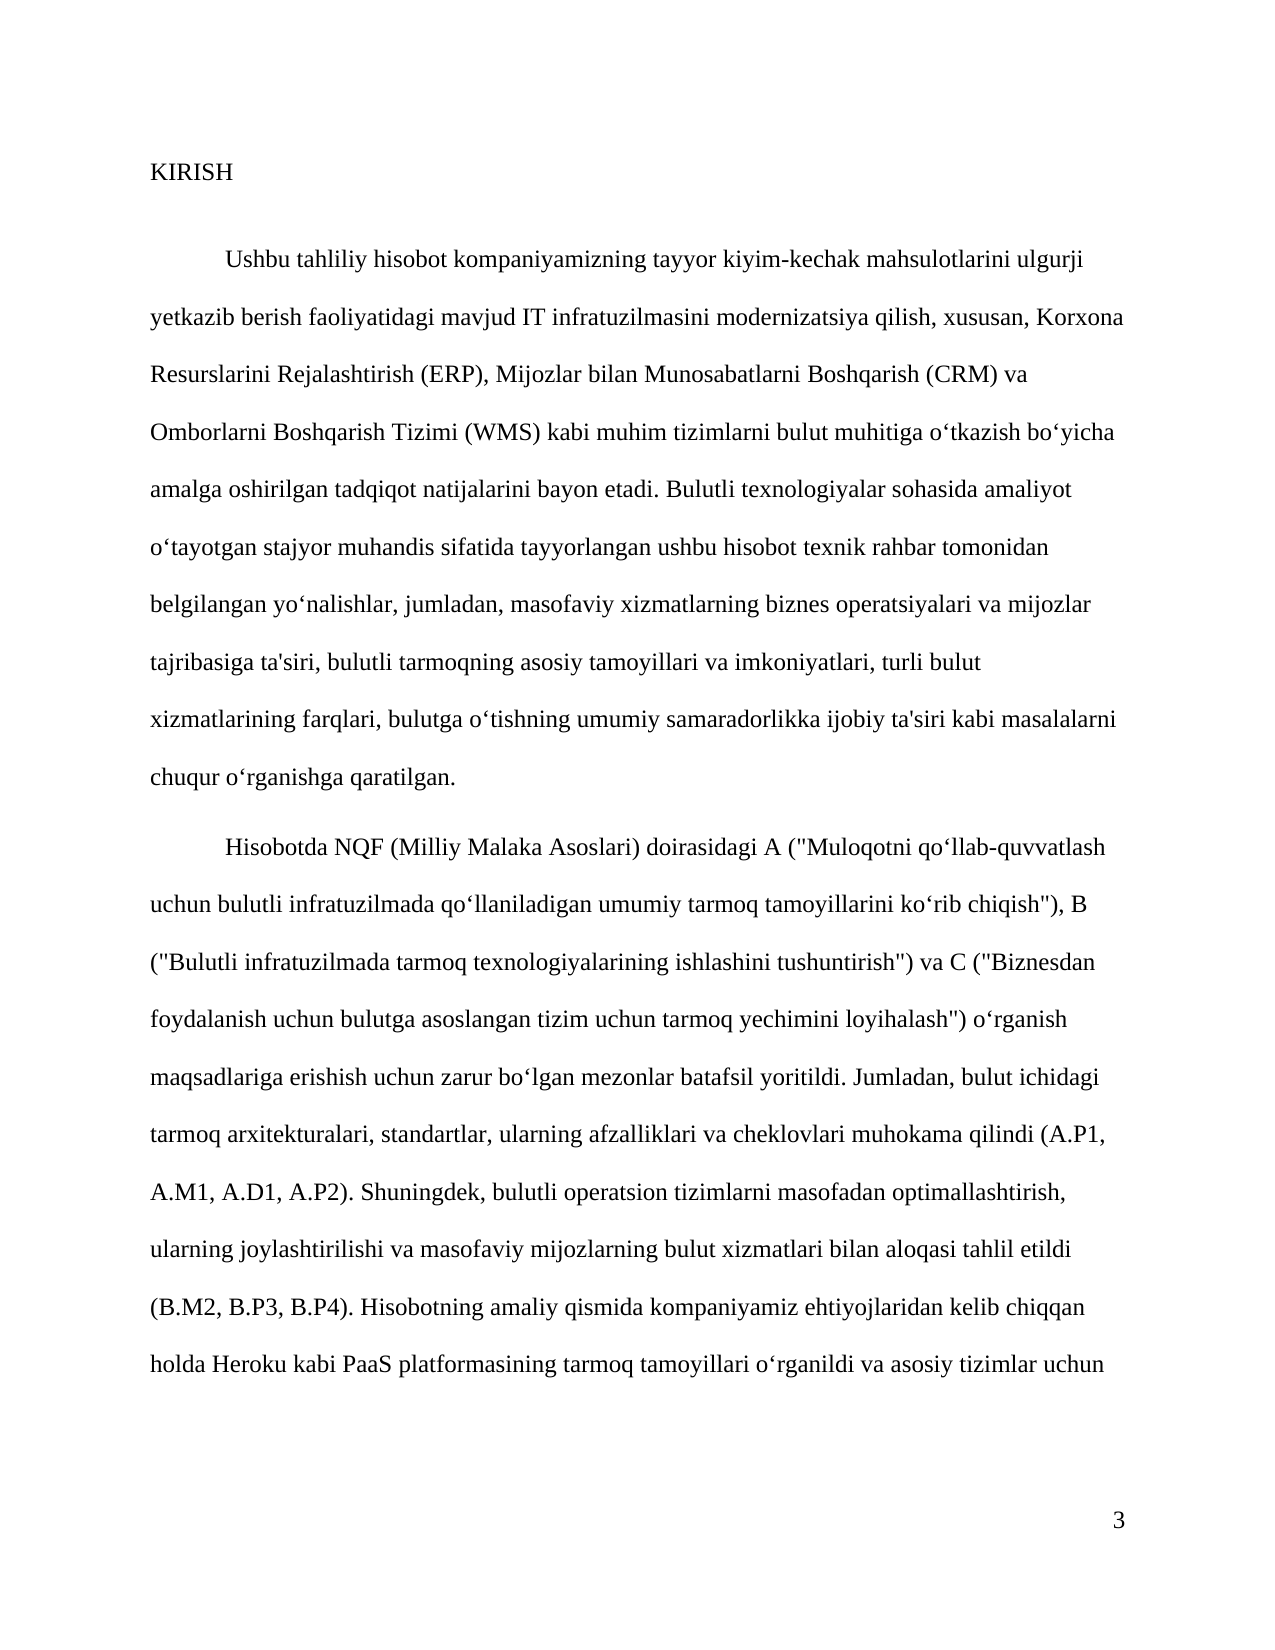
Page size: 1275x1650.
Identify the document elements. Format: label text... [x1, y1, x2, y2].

text KIRISH [150, 157, 1125, 186]
text Ushbu tahliliy hisobot kompaniyamizning tayyor kiyim-kechak mahsulotlarini ulgurji yetkazib berish faoliyatidagi mavjud IT infratuzilmasini modernizatsiya qilish, xususan, Korxona Resurslarini Rejalashtirish (ERP), Mijozlar bilan Munosabatlarni Boshqarish (CRM) va Omborlarni Boshqarish Tizimi (WMS) kabi muhim tizimlarni bulut muhitiga o‘tkazish bo‘yicha amalga oshirilgan tadqiqot natijalarini bayon etadi. Bulutli texnologiyalar sohasida amaliyot o‘tayotgan stajyor muhandis sifatida tayyorlangan ushbu hisobot texnik rahbar tomonidan belgilangan yo‘nalishlar, jumladan, masofaviy xizmatlarning biznes operatsiyalari va mijozlar tajribasiga ta'siri, bulutli tarmoqning asosiy tamoyillari va imkoniyatlari, turli bulut xizmatlarining farqlari, bulutga o‘tishning umumiy samaradorlikka ijobiy ta'siri kabi masalalarni chuqur o‘rganishga qaratilgan. [150, 244, 1125, 790]
